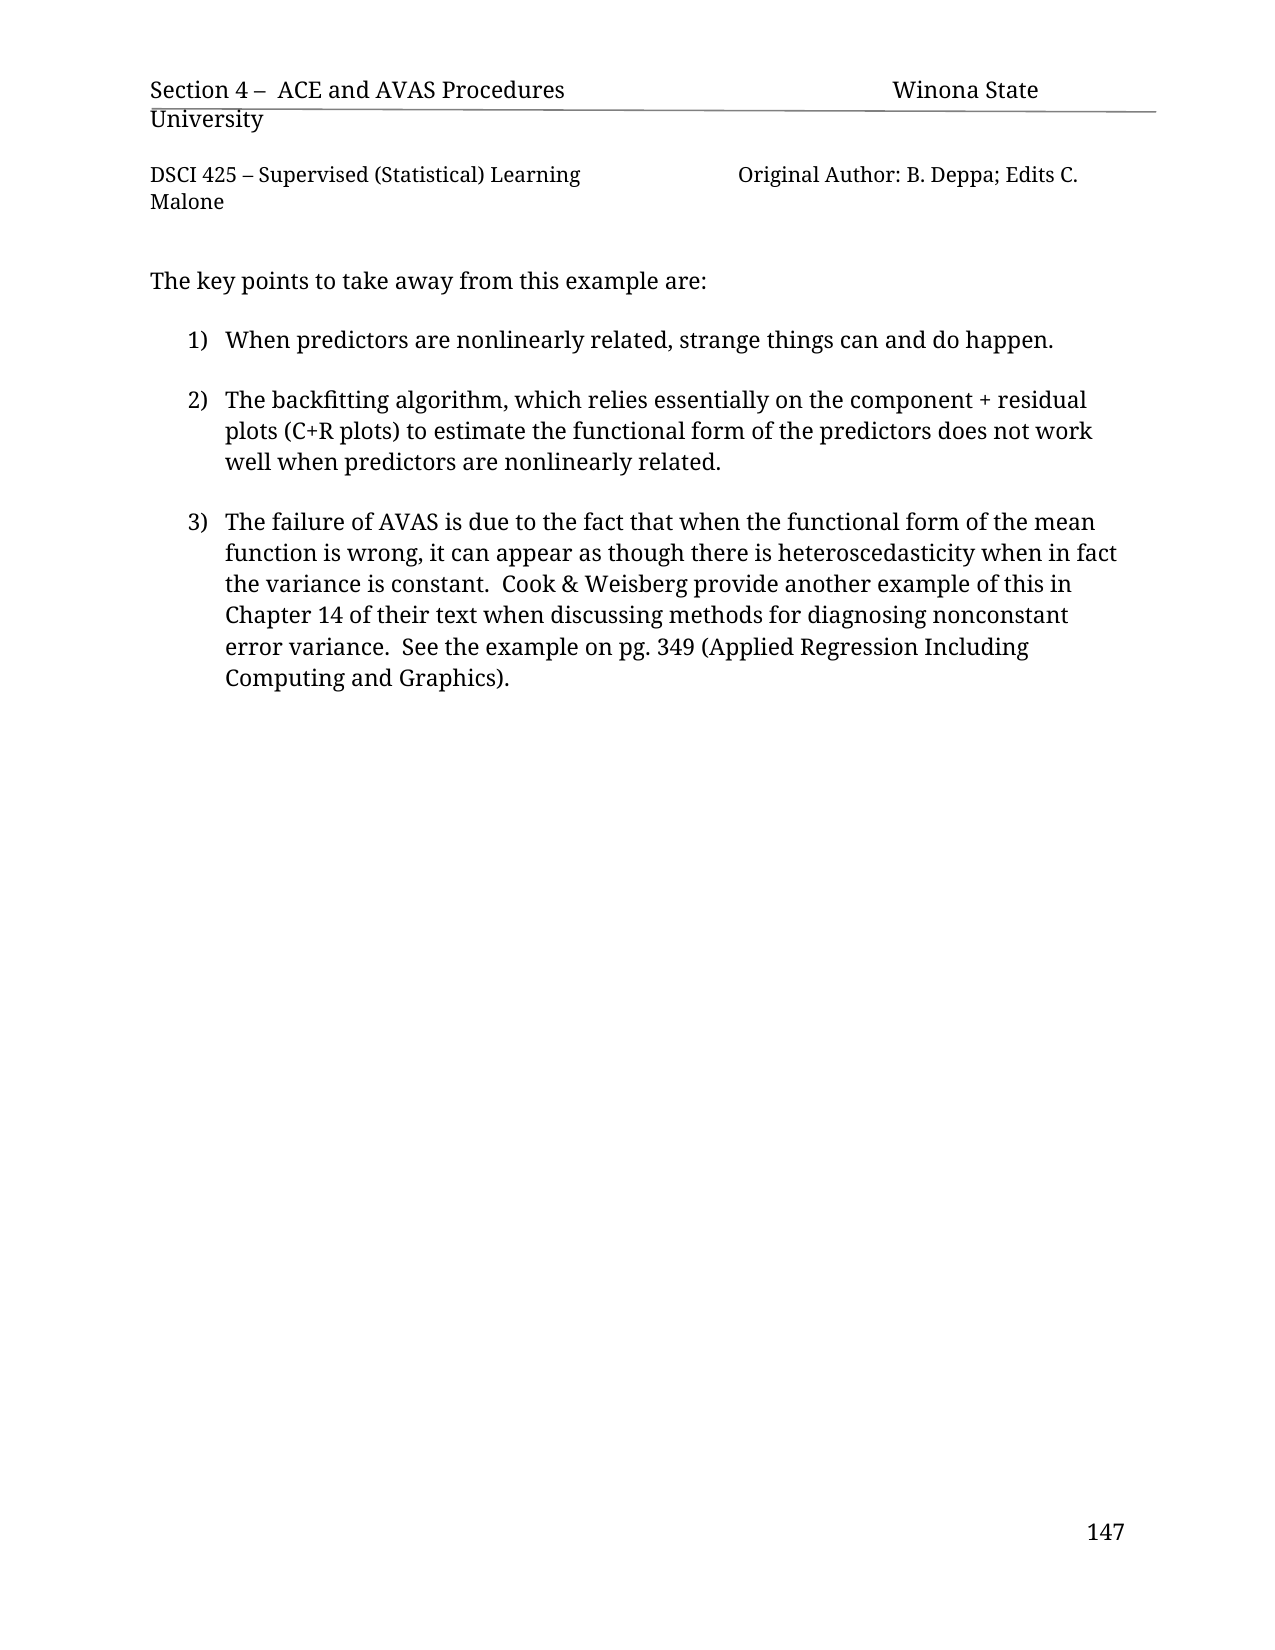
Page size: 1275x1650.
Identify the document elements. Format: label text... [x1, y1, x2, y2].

list The backfitting algorithm, which relies essentially on the component + residual plots (C+R plots) to estimate the functional form of the predictors does not work well when predictors are nonlinearly related. [187, 384, 1125, 506]
list When predictors are nonlinearly related, strange things can and do happen. [187, 324, 1125, 384]
list The failure of AVAS is due to the fact that when the functional form of the mean function is wrong, it can appear as though there is heteroscedasticity when in fact the variance is constant. Cook & Weisberg provide another example of this in Chapter 14 of their text when discussing methods for diagnosing nonconstant error variance. See the example on pg. 349 (Applied Regression Including Computing and Graphics). [187, 506, 1125, 693]
text The key points to take away from this example are: [150, 265, 1125, 324]
